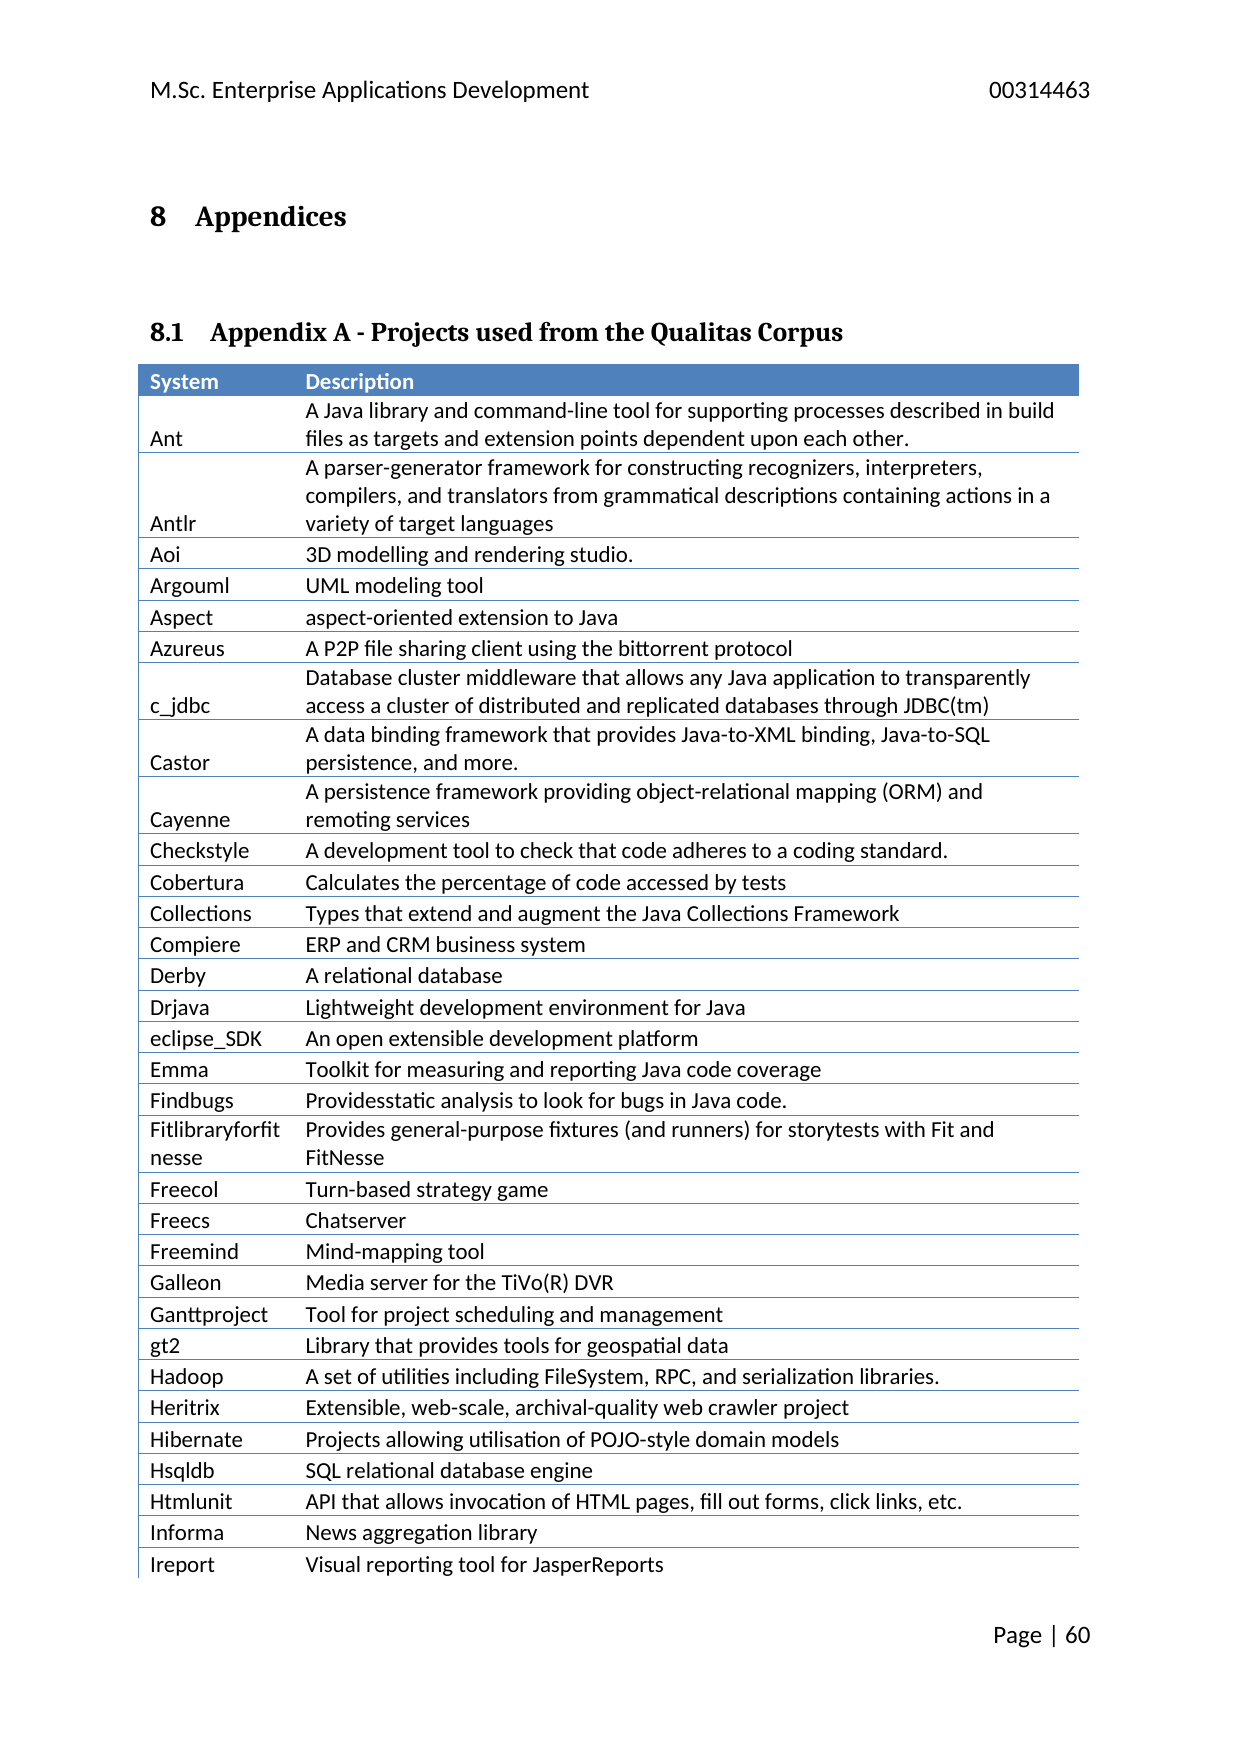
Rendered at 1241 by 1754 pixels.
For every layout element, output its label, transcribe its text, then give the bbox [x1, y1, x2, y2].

table_cell A data binding framework that provides Java-to-XML binding, Java-to-SQL persistence, and more. [294, 720, 1079, 776]
table_cell c_jdbc [139, 663, 294, 719]
table_cell Lightweight development environment for Java [294, 991, 1079, 1021]
table_cell Extensible, web-scale, archival-quality web crawler project [294, 1391, 1079, 1422]
table_cell Turn-based strategy game [294, 1173, 1079, 1203]
table_header System [139, 365, 294, 395]
table_cell eclipse_SDK [139, 1022, 294, 1052]
table_cell Library that provides tools for geospatial data [294, 1329, 1079, 1359]
table_cell A set of utilities including FileSystem, RPC, and serialization libraries. [294, 1360, 1079, 1390]
table_cell Compiere [139, 928, 294, 958]
table_cell Freecol [139, 1173, 294, 1203]
table_cell Antlr [139, 453, 294, 537]
table_cell Fitlibraryforfitnesse [139, 1116, 294, 1172]
table_cell Providesstatic analysis to look for bugs in Java code. [294, 1084, 1079, 1114]
table_cell SQL relational database engine [294, 1454, 1079, 1484]
table_cell Heritrix [139, 1391, 294, 1422]
table_cell Freecs [139, 1204, 294, 1234]
table_cell Argouml [139, 569, 294, 599]
table_cell Htmlunit [139, 1485, 294, 1515]
table_cell Freemind [139, 1235, 294, 1265]
table_cell Hsqldb [139, 1454, 294, 1484]
table_cell Media server for the TiVo(R) DVR [294, 1266, 1079, 1297]
table_cell Cobertura [139, 866, 294, 896]
table_cell Azureus [139, 632, 294, 662]
table_cell A persistence framework providing object-relational mapping (ORM) and remoting services [294, 777, 1079, 833]
table_cell ERP and CRM business system [294, 928, 1079, 958]
table_cell Provides general-purpose fixtures (and runners) for storytests with Fit and FitNesse [294, 1116, 1079, 1172]
table_cell aspect-oriented extension to Java [294, 601, 1079, 631]
table_cell Calculates the percentage of code accessed by tests [294, 866, 1079, 896]
table_cell Ant [139, 396, 294, 452]
table_cell API that allows invocation of HTML pages, fill out forms, click links, etc. [294, 1485, 1079, 1515]
table_cell Castor [139, 720, 294, 776]
table_cell Informa [139, 1516, 294, 1547]
table_cell Ireport [139, 1548, 294, 1578]
table_cell Derby [139, 959, 294, 989]
table_cell A P2P file sharing client using the bittorrent protocol [294, 632, 1079, 662]
table_cell Hadoop [139, 1360, 294, 1390]
table_cell Aspect [139, 601, 294, 631]
table_cell Toolkit for measuring and reporting Java code coverage [294, 1053, 1079, 1083]
table_cell Aoi [139, 538, 294, 568]
table_cell A development tool to check that code adheres to a coding standard. [294, 834, 1079, 864]
table_cell Emma [139, 1053, 294, 1083]
table_cell Ganttproject [139, 1298, 294, 1328]
table_header Description [294, 365, 1079, 395]
table_cell Checkstyle [139, 834, 294, 864]
table_cell Projects allowing utilisation of POJO-style domain models [294, 1423, 1079, 1453]
subtitle Appendices [150, 200, 1090, 233]
table_cell Galleon [139, 1266, 294, 1297]
table_cell Types that extend and augment the Java Collections Framework [294, 897, 1079, 927]
subtitle Appendix A - Projects used from the Qualitas Corpus [150, 317, 1090, 348]
table_cell An open extensible development platform [294, 1022, 1079, 1052]
table_cell Drjava [139, 991, 294, 1021]
table_cell Findbugs [139, 1084, 294, 1114]
table_cell Tool for project scheduling and management [294, 1298, 1079, 1328]
table_cell A Java library and command-line tool for supporting processes described in build files as targets and extension points dependent upon each other. [294, 396, 1079, 452]
table_cell Mind-mapping tool [294, 1235, 1079, 1265]
table_cell Database cluster middleware that allows any Java application to transparently access a cluster of distributed and replicated databases through JDBC(tm) [294, 663, 1079, 719]
table_cell UML modeling tool [294, 569, 1079, 599]
table_cell Hibernate [139, 1423, 294, 1453]
table_cell gt2 [139, 1329, 294, 1359]
table_cell News aggregation library [294, 1516, 1079, 1547]
table_cell Visual reporting tool for JasperReports [294, 1548, 1079, 1578]
table_cell Chatserver [294, 1204, 1079, 1234]
table_cell Cayenne [139, 777, 294, 833]
table_cell A relational database [294, 959, 1079, 989]
table_cell 3D modelling and rendering studio. [294, 538, 1079, 568]
table_cell Collections [139, 897, 294, 927]
table_cell A parser-generator framework for constructing recognizers, interpreters, compilers, and translators from grammatical descriptions containing actions in a variety of target languages [294, 453, 1079, 537]
